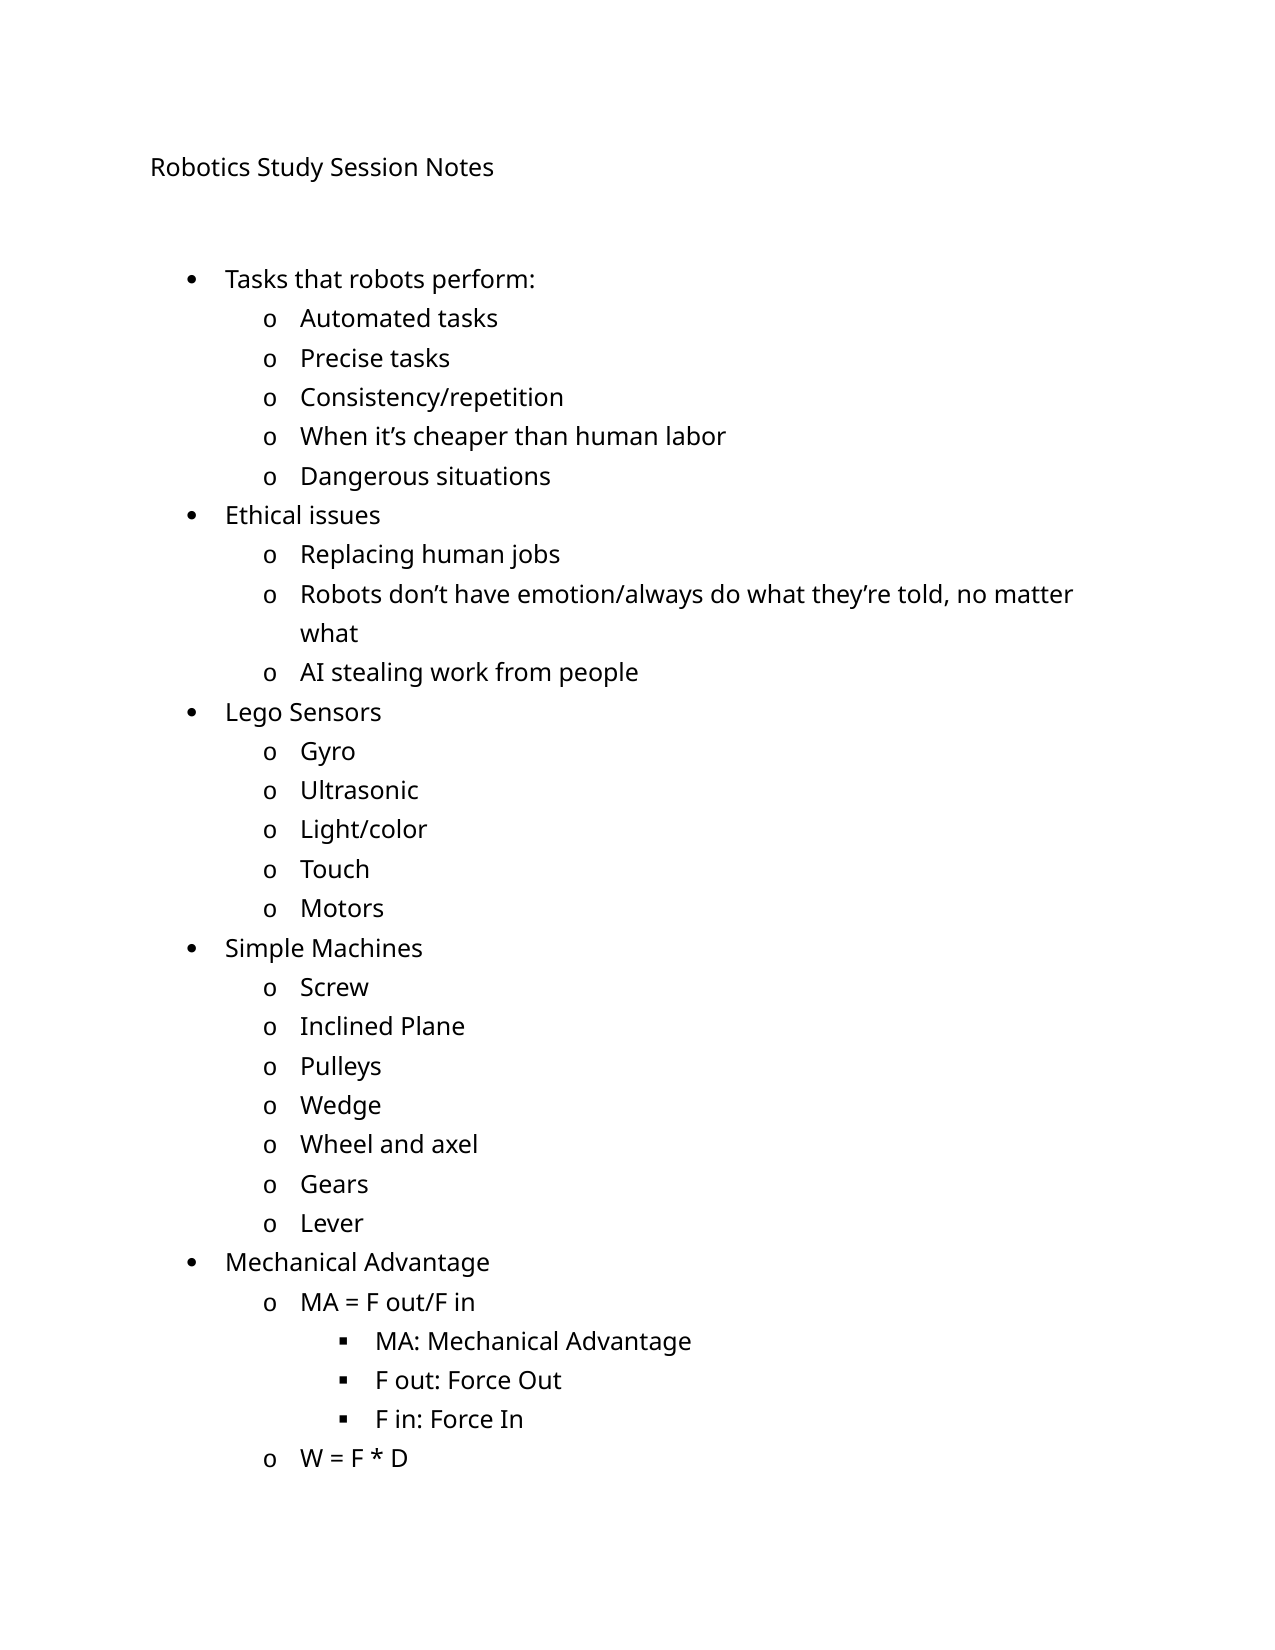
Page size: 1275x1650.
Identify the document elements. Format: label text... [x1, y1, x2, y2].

list Motors [262, 891, 1125, 925]
list Precise tasks [262, 340, 1125, 374]
list Simple Machines [187, 930, 1125, 964]
list Wheel and axel [262, 1127, 1125, 1161]
list Gyro [262, 733, 1125, 768]
list Inclined Plane [262, 1009, 1125, 1043]
list Gears [262, 1166, 1125, 1201]
list Touch [262, 851, 1125, 886]
list Pulleys [262, 1048, 1125, 1082]
list Light/color [262, 812, 1125, 846]
list Ultrasonic [262, 773, 1125, 807]
list F out: Force Out [337, 1363, 1125, 1397]
list Wedge [262, 1087, 1125, 1122]
list Lego Sensors [187, 694, 1125, 728]
list Screw [262, 969, 1125, 1004]
list Automated tasks [262, 301, 1125, 335]
list W = F * D [262, 1441, 1125, 1475]
list Replacing human jobs [262, 537, 1125, 571]
list Mechanical Advantage [187, 1245, 1125, 1279]
list MA: Mechanical Advantage [337, 1323, 1125, 1358]
list MA = F out/F in [262, 1284, 1125, 1318]
list F in: Force In [337, 1402, 1125, 1436]
list AI stealing work from people [262, 655, 1125, 689]
list Tasks that robots perform: [187, 262, 1125, 296]
list Robots don’t have emotion/always do what they’re told, no matter what [262, 576, 1125, 650]
list Dangerous situations [262, 458, 1125, 493]
list When it’s cheaper than human labor [262, 419, 1125, 453]
text Robotics Study Session Notes [150, 150, 1125, 184]
list Consistency/repetition [262, 379, 1125, 414]
list Lever [262, 1206, 1125, 1240]
list Ethical issues [187, 498, 1125, 532]
